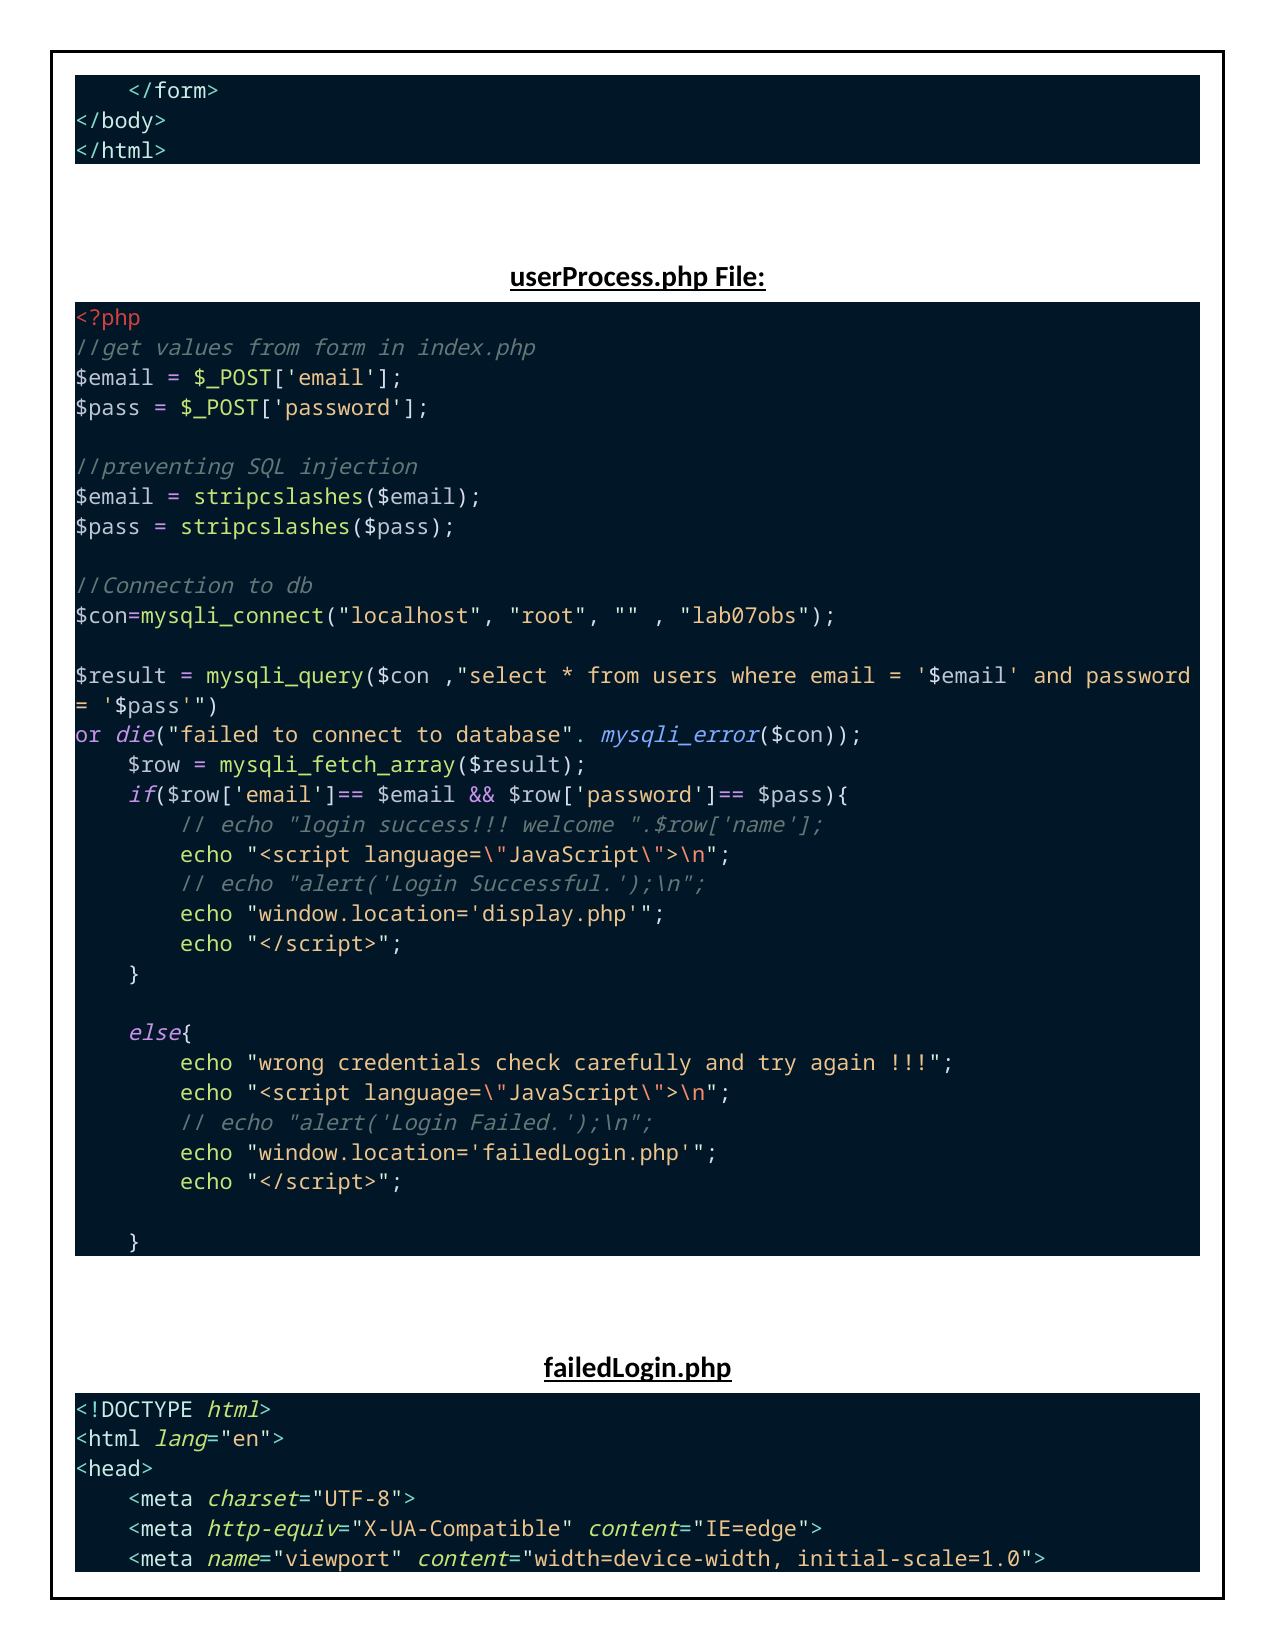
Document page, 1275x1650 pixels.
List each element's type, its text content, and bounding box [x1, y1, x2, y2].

text echo "</script>"; [75, 1166, 1200, 1196]
text // echo "alert('Login Successful.');\n"; [75, 868, 1200, 898]
text echo "window.location='failedLogin.php'"; [75, 1136, 1200, 1166]
text <html lang="en"> [75, 1423, 1200, 1453]
text </html> [75, 134, 1200, 164]
text $email = stripcslashes($email); [75, 481, 1200, 511]
text if($row['email']== $email && $row['password']== $pass){ [75, 779, 1200, 809]
text echo "window.location='display.php'"; [75, 898, 1200, 928]
text <!DOCTYPE html> [75, 1393, 1200, 1423]
text $pass = $_POST['password']; [75, 392, 1200, 421]
text //get values from form in index.php [75, 332, 1200, 362]
text userProcess.php File: [75, 258, 1200, 294]
text //Connection to db [75, 570, 1200, 600]
text $result = mysqli_query($con ,"select * from users where email = '$email' and password = '$pass'") [75, 660, 1200, 719]
text //preventing SQL injection [75, 451, 1200, 481]
text <meta name="viewport" content="width=device-width, initial-scale=1.0"> [75, 1542, 1200, 1572]
text } [75, 1226, 1200, 1256]
text echo "<script language=\"JavaScript\">\n"; [75, 838, 1200, 868]
text </form> [75, 75, 1200, 105]
text // echo "login success!!! welcome ".$row['name']; [75, 809, 1200, 838]
text } [75, 958, 1200, 987]
text </body> [75, 105, 1200, 134]
text $row = mysqli_fetch_array($result); [75, 749, 1200, 779]
text $pass = stripcslashes($pass); [75, 511, 1200, 541]
text $con=mysqli_connect("localhost", "root", "" , "lab07obs"); [75, 600, 1200, 630]
text $email = $_POST['email']; [75, 362, 1200, 392]
text <?php [75, 302, 1200, 332]
text echo "</script>"; [75, 928, 1200, 958]
text <head> [75, 1453, 1200, 1483]
text echo "<script language=\"JavaScript\">\n"; [75, 1077, 1200, 1107]
text echo "wrong credentials check carefully and try again !!!"; [75, 1047, 1200, 1077]
text <meta charset="UTF-8"> [75, 1483, 1200, 1513]
text // echo "alert('Login Failed.');\n"; [75, 1107, 1200, 1136]
text or die("failed to connect to database". mysqli_error($con)); [75, 719, 1200, 749]
text <meta http-equiv="X-UA-Compatible" content="IE=edge"> [75, 1513, 1200, 1542]
text else{ [75, 1017, 1200, 1047]
text failedLogin.php [75, 1349, 1200, 1385]
